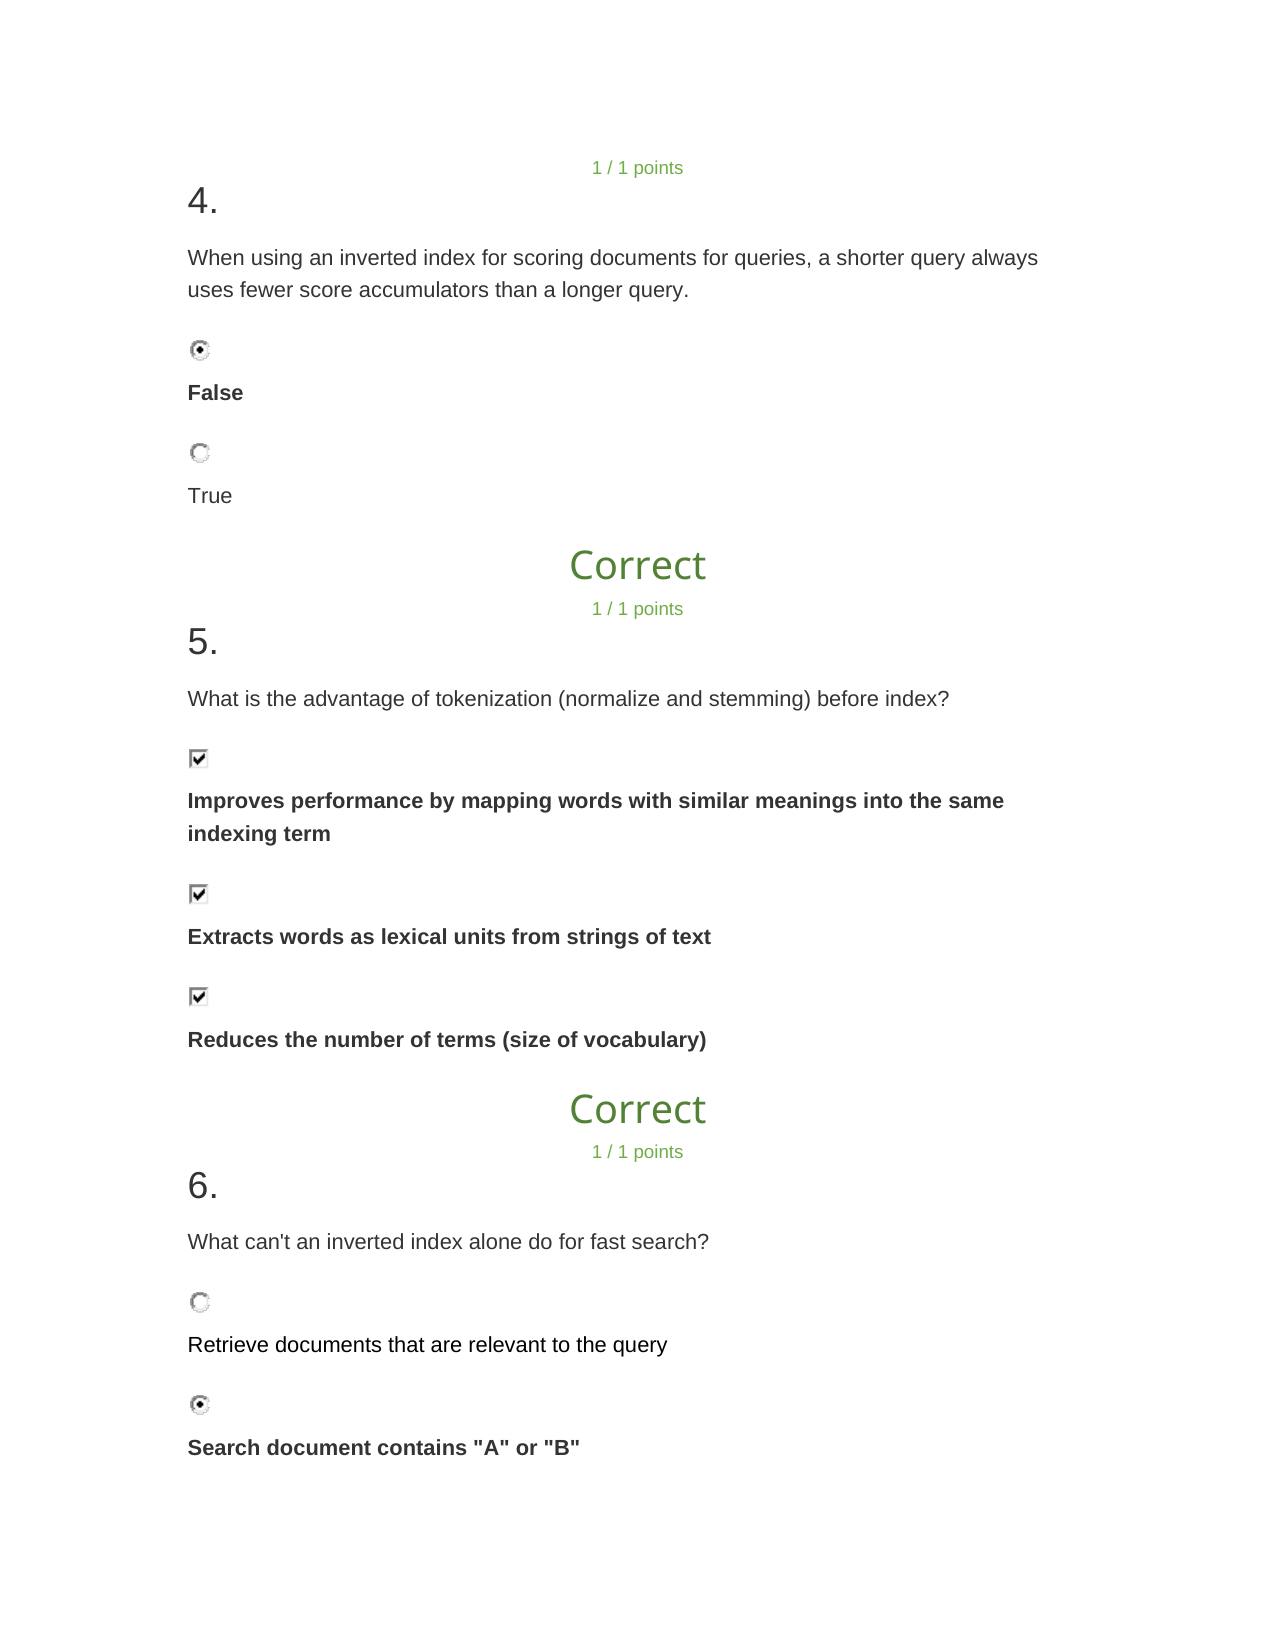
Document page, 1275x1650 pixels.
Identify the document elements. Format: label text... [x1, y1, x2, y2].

text What can't an inverted index alone do for fast search? [187, 1222, 1087, 1254]
text True [187, 475, 1087, 508]
text 1 / 1 points [187, 591, 1087, 619]
text False [187, 372, 1087, 405]
text Search document contains "A" or "B" [187, 1427, 1087, 1460]
text 5. [187, 619, 1087, 662]
text 6. [187, 1163, 1087, 1206]
text What is the advantage of tokenization (normalize and stemming) before index? [187, 678, 1087, 711]
text Retrieve documents that are relevant to the query [187, 1324, 1087, 1357]
text Extracts words as lexical units from strings of text [187, 916, 1087, 949]
text Reduces the number of terms (size of vocabulary) [187, 1019, 1087, 1052]
text Correct [187, 1081, 1087, 1135]
text 1 / 1 points [187, 150, 1087, 178]
text 1 / 1 points [187, 1135, 1087, 1163]
text Correct [187, 537, 1087, 591]
text Improves performance by mapping words with similar meanings into the same indexing term [187, 781, 1087, 846]
text When using an inverted index for scoring documents for queries, a shorter query always uses fewer score accumulators than a longer query. [187, 237, 1087, 302]
text 4. [187, 178, 1087, 221]
